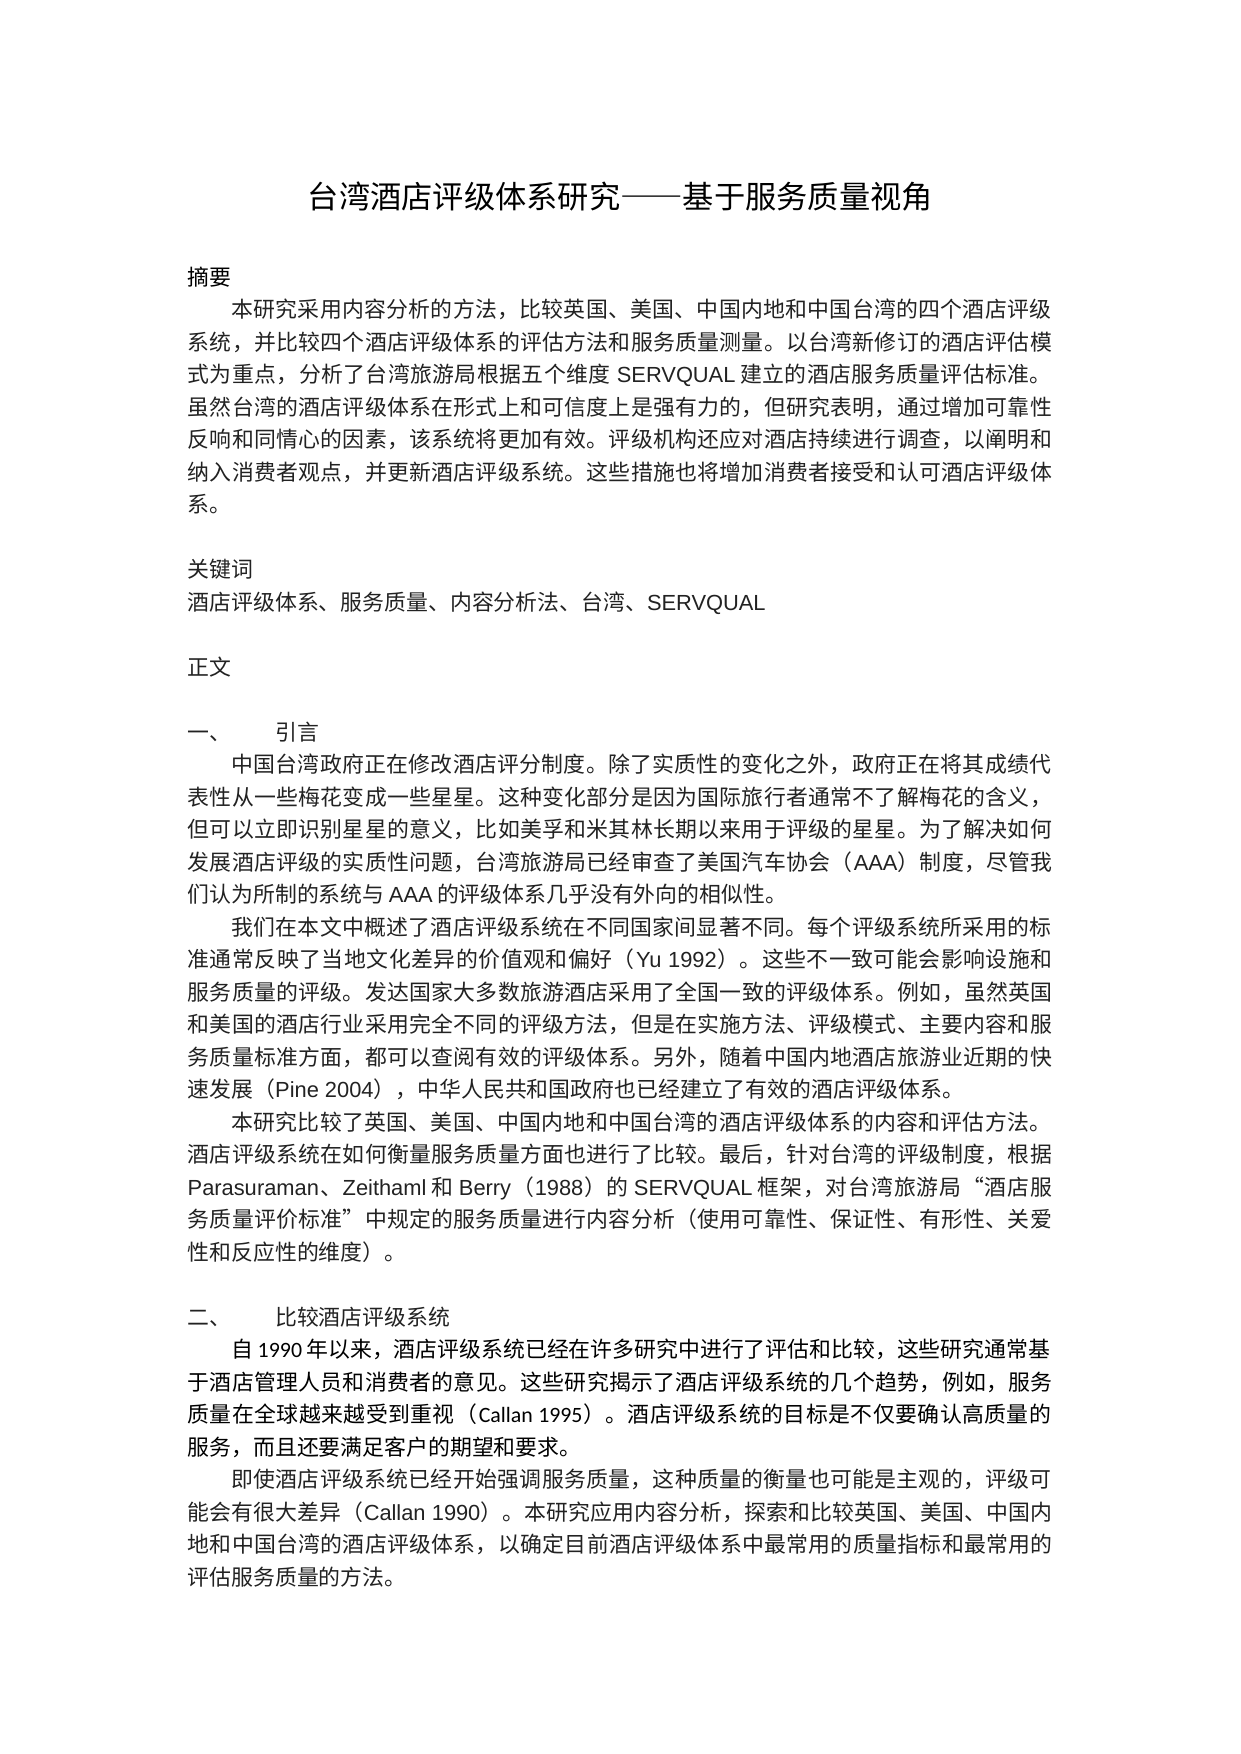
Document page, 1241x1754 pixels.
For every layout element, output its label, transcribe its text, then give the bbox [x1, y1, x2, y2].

text 正文 [187, 649, 1053, 682]
text 本研究比较了英国、美国、中国内地和中国台湾的酒店评级体系的内容和评估方法。酒店评级系统在如何衡量服务质量方面也进行了比较。最后，针对台湾的评级制度，根据Parasuraman、Zeithaml和Berry（1988）的SERVQUAL框架，对台湾旅游局“酒店服务质量评价标准”中规定的服务质量进行内容分析（使用可靠性、保证性、有形性、关爱性和反应性的维度）。 [187, 1104, 1053, 1267]
text 即使酒店评级系统已经开始强调服务质量，这种质量的衡量也可能是主观的，评级可能会有很大差异（Callan 1990）。本研究应用内容分析，探索和比较英国、美国、中国内地和中国台湾的酒店评级体系，以确定目前酒店评级体系中最常用的质量指标和最常用的评估服务质量的方法。 [187, 1462, 1053, 1592]
text 关键词 [187, 552, 1053, 584]
list 比较酒店评级系统 [187, 1299, 1053, 1332]
text 酒店评级体系、服务质量、内容分析法、台湾、SERVQUAL [187, 584, 1053, 617]
text 台湾酒店评级体系研究——基于服务质量视角 [187, 162, 1053, 227]
list 引言 [187, 714, 1053, 747]
text 本研究采用内容分析的方法，比较英国、美国、中国内地和中国台湾的四个酒店评级系统，并比较四个酒店评级体系的评估方法和服务质量测量。以台湾新修订的酒店评估模式为重点，分析了台湾旅游局根据五个维度SERVQUAL建立的酒店服务质量评估标准。虽然台湾的酒店评级体系在形式上和可信度上是强有力的，但研究表明，通过增加可靠性、反响和同情心的因素，该系统将更加有效。评级机构还应对酒店持续进行调查，以阐明和纳入消费者观点，并更新酒店评级系统。这些措施也将增加消费者接受和认可酒店评级体系。 [187, 292, 1053, 519]
text 摘要 [187, 259, 1053, 292]
text 自1990年以来，酒店评级系统已经在许多研究中进行了评估和比较，这些研究通常基于酒店管理人员和消费者的意见。这些研究揭示了酒店评级系统的几个趋势，例如，服务质量在全球越来越受到重视（Callan 1995）。酒店评级系统的目标是不仅要确认高质量的服务，而且还要满足客户的期望和要求。 [187, 1332, 1053, 1462]
text 我们在本文中概述了酒店评级系统在不同国家间显著不同。每个评级系统所采用的标准通常反映了当地文化差异的价值观和偏好（Yu 1992）。这些不一致可能会影响设施和服务质量的评级。发达国家大多数旅游酒店采用了全国一致的评级体系。例如，虽然英国和美国的酒店行业采用完全不同的评级方法，但是在实施方法、评级模式、主要内容和服务质量标准方面，都可以查阅有效的评级体系。另外，随着中国内地酒店旅游业近期的快速发展（Pine 2004），中华人民共和国政府也已经建立了有效的酒店评级体系。 [187, 909, 1053, 1104]
text 中国台湾政府正在修改酒店评分制度。除了实质性的变化之外，政府正在将其成绩代表性从一些梅花变成一些星星。这种变化部分是因为国际旅行者通常不了解梅花的含义，但可以立即识别星星的意义，比如美孚和米其林长期以来用于评级的星星。为了解决如何发展酒店评级的实质性问题，台湾旅游局已经审查了美国汽车协会（AAA）制度，尽管我们认为所制的系统与AAA的评级体系几乎没有外向的相似性。 [187, 747, 1053, 909]
